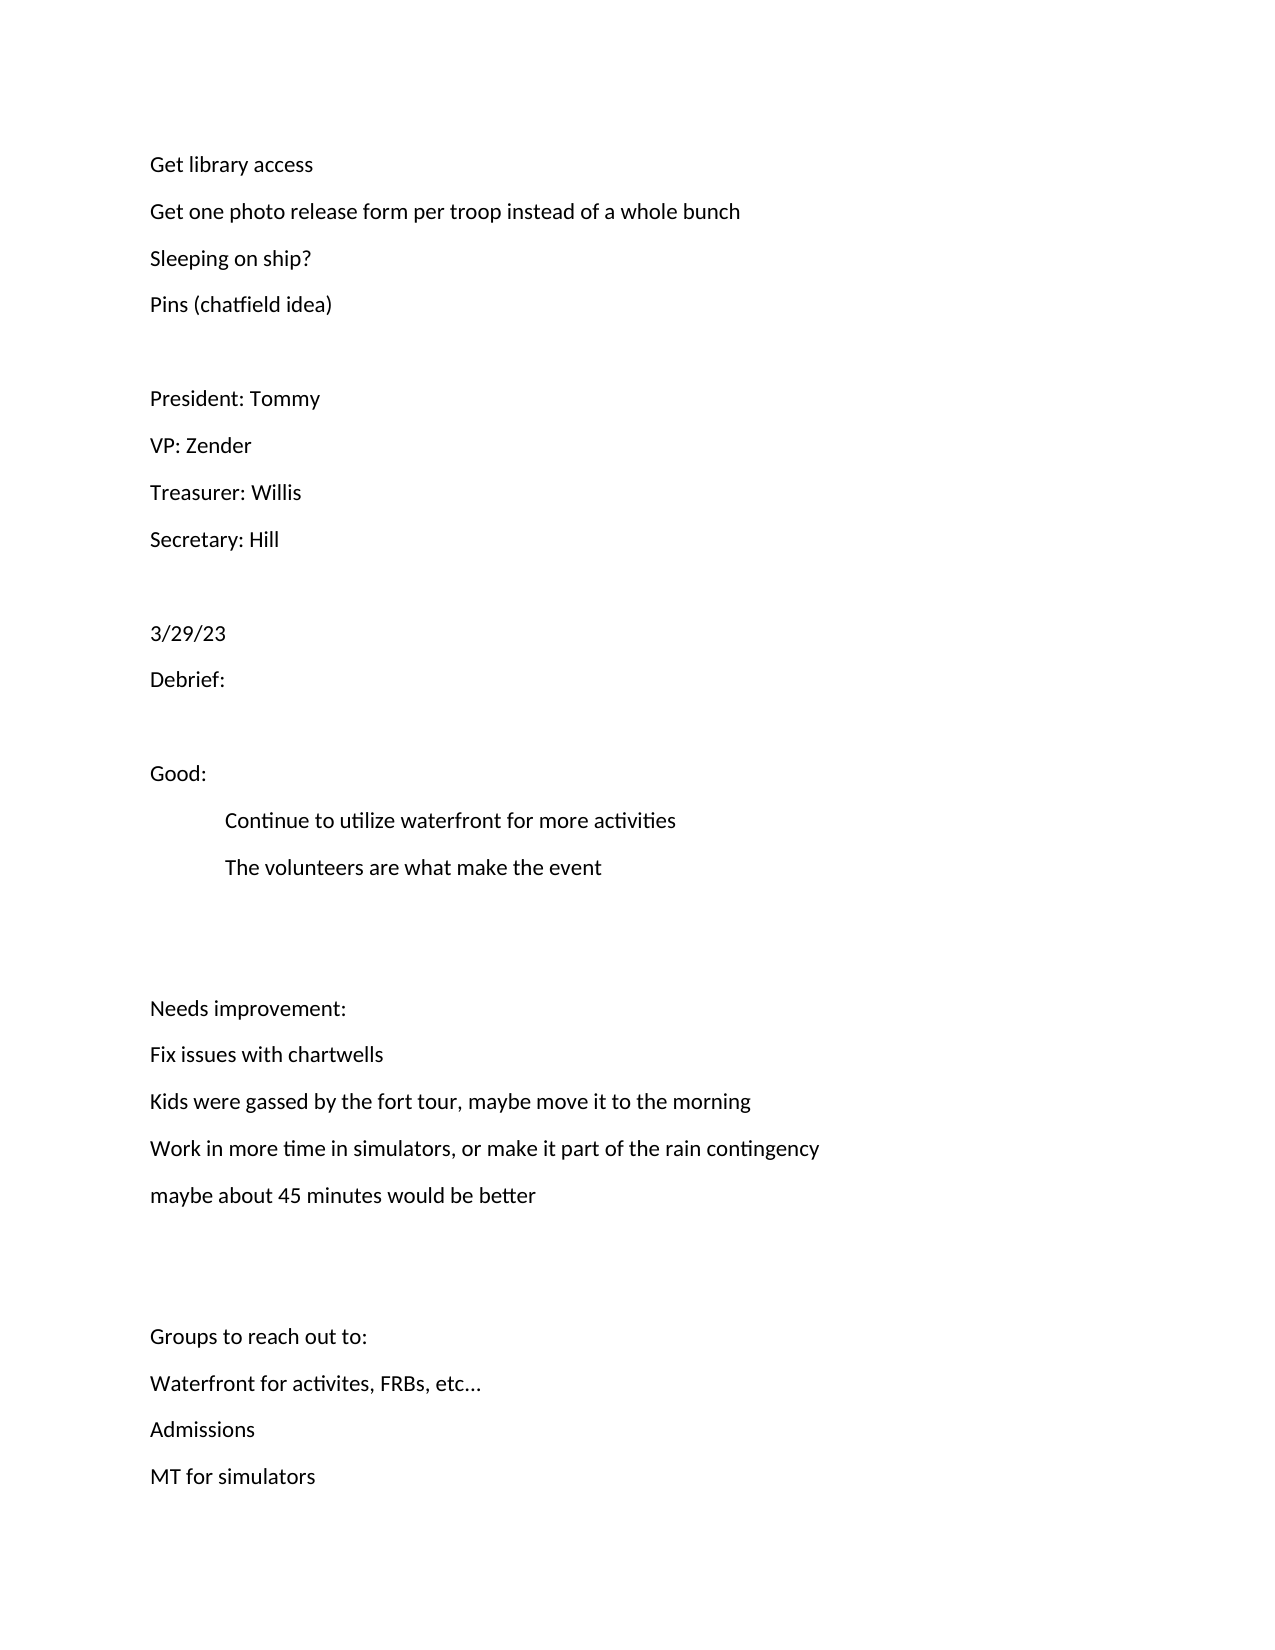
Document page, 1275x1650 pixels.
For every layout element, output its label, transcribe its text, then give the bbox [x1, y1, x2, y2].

text Pins (chatfield idea) [150, 291, 1125, 319]
text maybe about 45 minutes would be better [150, 1181, 1125, 1209]
text Groups to reach out to: [150, 1322, 1125, 1350]
text Waterfront for activites, FRBs, etc... [150, 1369, 1125, 1397]
text MT for simulators [150, 1462, 1125, 1491]
text Fix issues with chartwells [150, 1041, 1125, 1069]
text Treasurer: Willis [150, 478, 1125, 506]
text President: Tommy [150, 384, 1125, 412]
text Needs improvement: [150, 994, 1125, 1022]
text Work in more time in simulators, or make it part of the rain contingency [150, 1134, 1125, 1162]
text Get one photo release form per troop instead of a whole bunch [150, 197, 1125, 225]
text Continue to utilize waterfront for more activities [150, 806, 1125, 834]
text Secretary: Hill [150, 525, 1125, 553]
text VP: Zender [150, 431, 1125, 459]
text Good: [150, 759, 1125, 787]
text Sleeping on ship? [150, 244, 1125, 272]
text The volunteers are what make the event [150, 853, 1125, 881]
text 3/29/23 [150, 619, 1125, 647]
text Debrief: [150, 666, 1125, 694]
text Kids were gassed by the fort tour, maybe move it to the morning [150, 1087, 1125, 1116]
text Admissions [150, 1416, 1125, 1444]
text Get library access [150, 150, 1125, 178]
